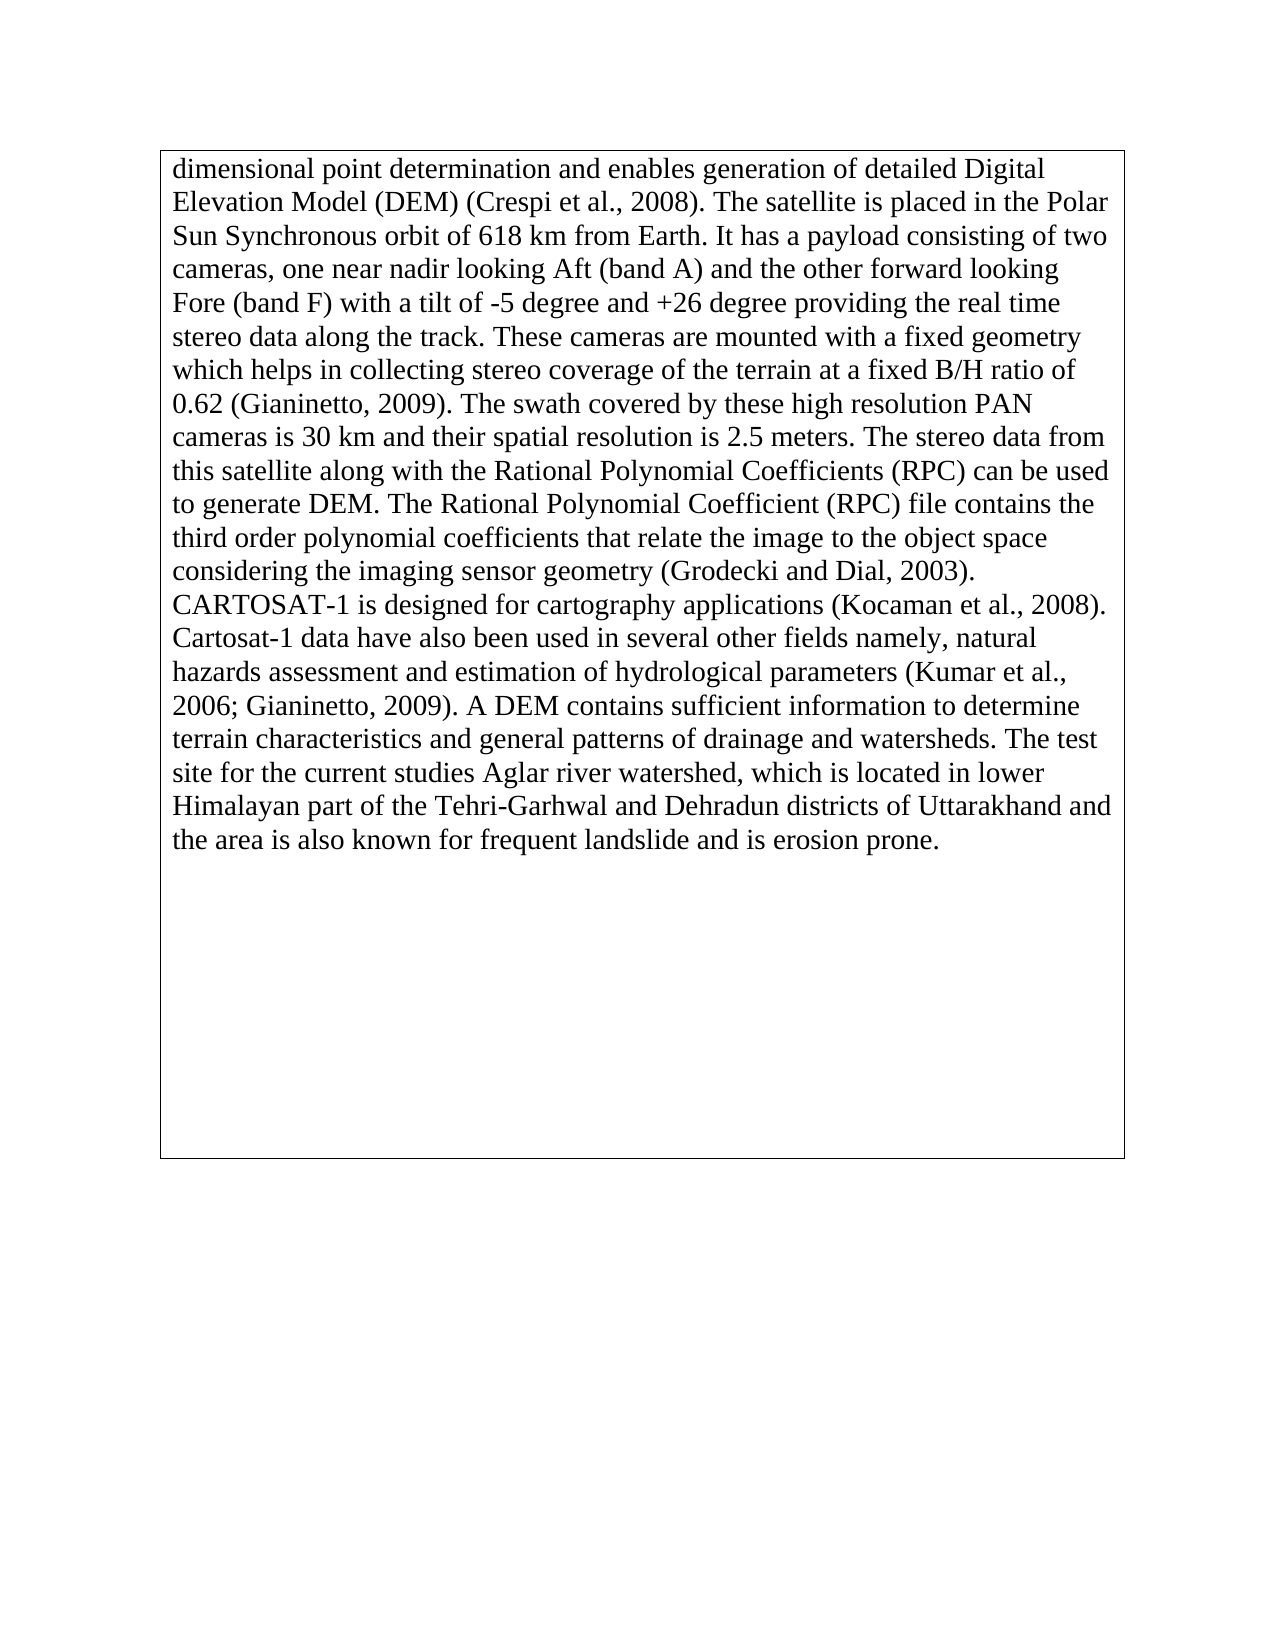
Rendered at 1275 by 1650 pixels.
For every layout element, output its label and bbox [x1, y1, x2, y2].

table_cell [161, 151, 1124, 1158]
